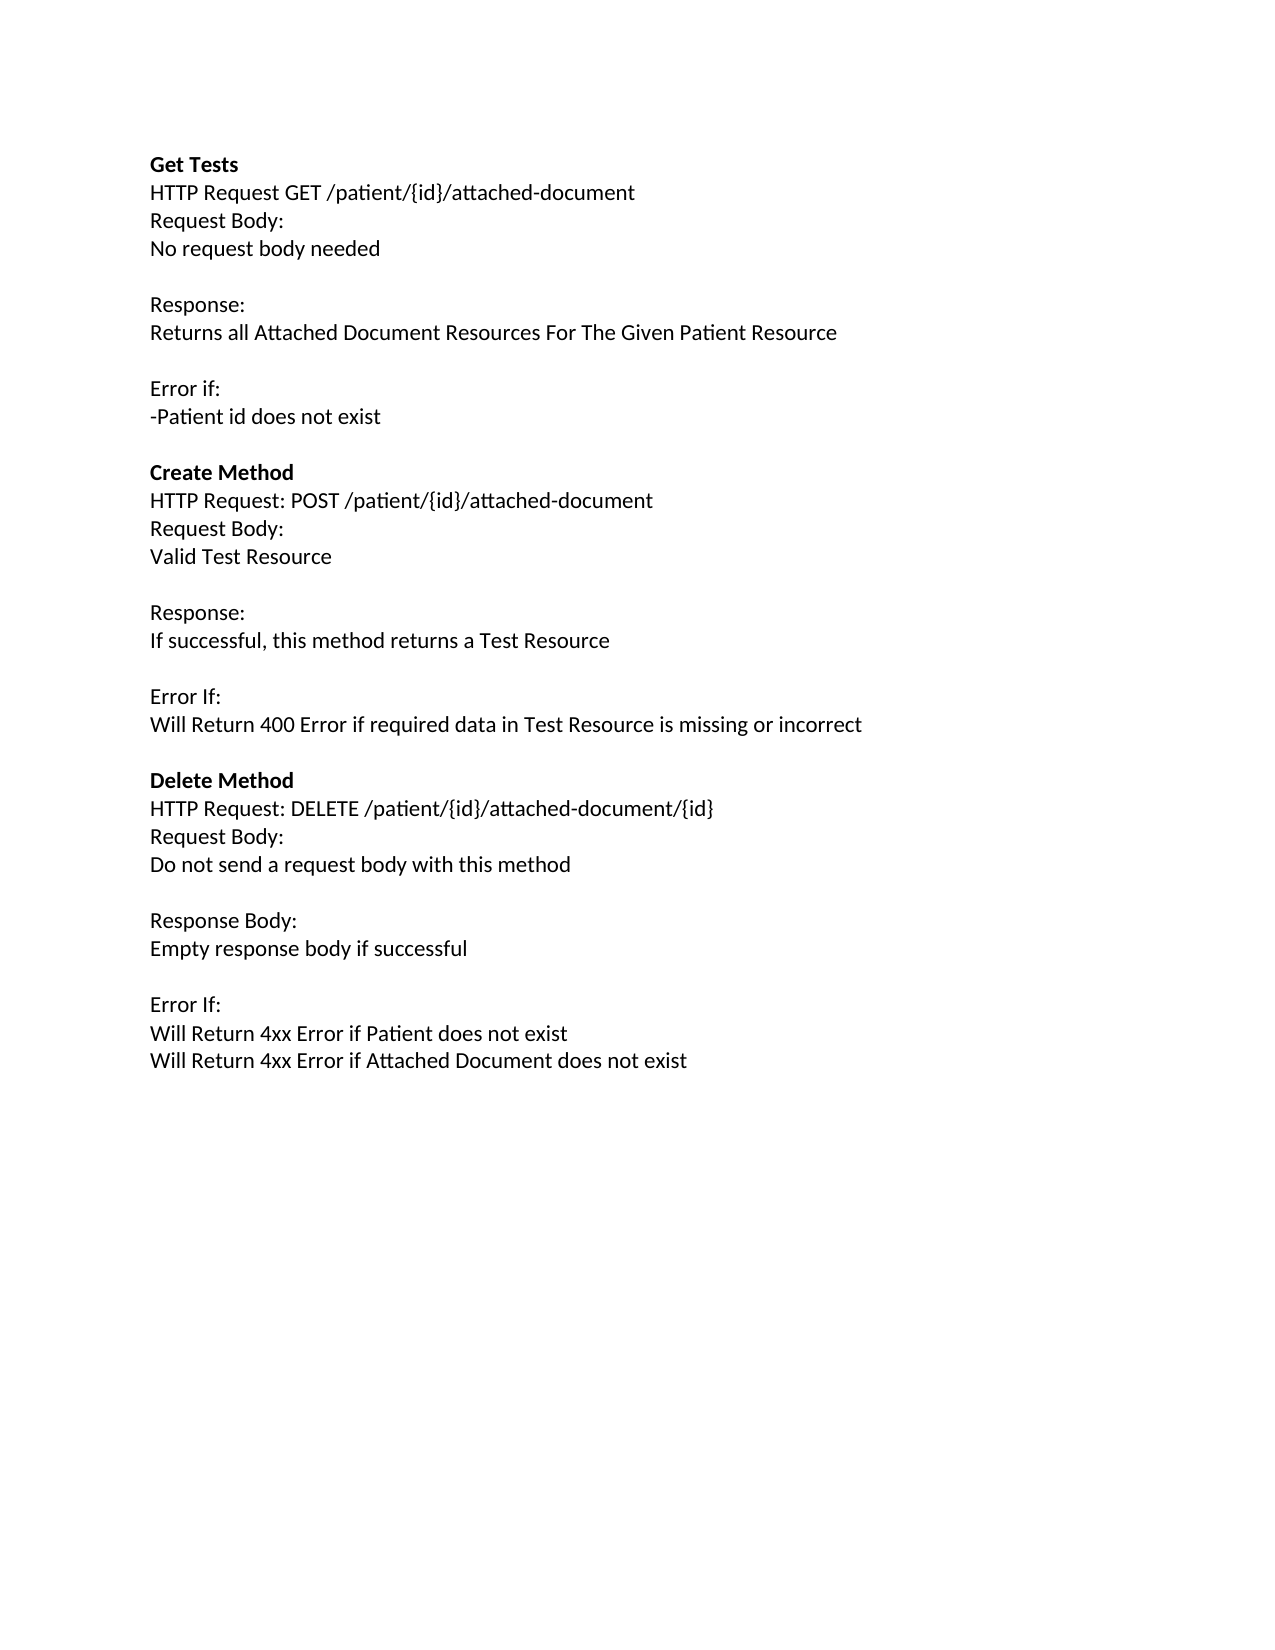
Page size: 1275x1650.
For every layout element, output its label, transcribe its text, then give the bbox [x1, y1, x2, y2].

text Will Return 400 Error if required data in Test Resource is missing or incorrect [150, 710, 1125, 738]
text Request Body: [150, 514, 1125, 542]
text Get Tests [150, 150, 1125, 178]
text Request Body: [150, 822, 1125, 851]
text Will Return 4xx Error if Patient does not exist [150, 1019, 1125, 1047]
text Response Body: [150, 907, 1125, 934]
text Empty response body if successful [150, 934, 1125, 963]
text Error If: [150, 991, 1125, 1019]
text Do not send a request body with this method [150, 851, 1125, 878]
text Create Method [150, 458, 1125, 486]
text Response: [150, 598, 1125, 626]
text -Patient id does not exist [150, 402, 1125, 430]
text HTTP Request: DELETE /patient/{id}/attached-document/{id} [150, 794, 1125, 822]
text HTTP Request GET /patient/{id}/attached-document [150, 178, 1125, 206]
text Delete Method [150, 766, 1125, 794]
text Valid Test Resource [150, 542, 1125, 570]
text Error If: [150, 682, 1125, 710]
text Returns all Attached Document Resources For The Given Patient Resource [150, 318, 1125, 346]
text Error if: [150, 374, 1125, 402]
text HTTP Request: POST /patient/{id}/attached-document [150, 486, 1125, 514]
text If successful, this method returns a Test Resource [150, 626, 1125, 654]
text Response: [150, 290, 1125, 318]
text Will Return 4xx Error if Attached Document does not exist [150, 1047, 1125, 1075]
text Request Body: [150, 206, 1125, 234]
text No request body needed [150, 234, 1125, 262]
